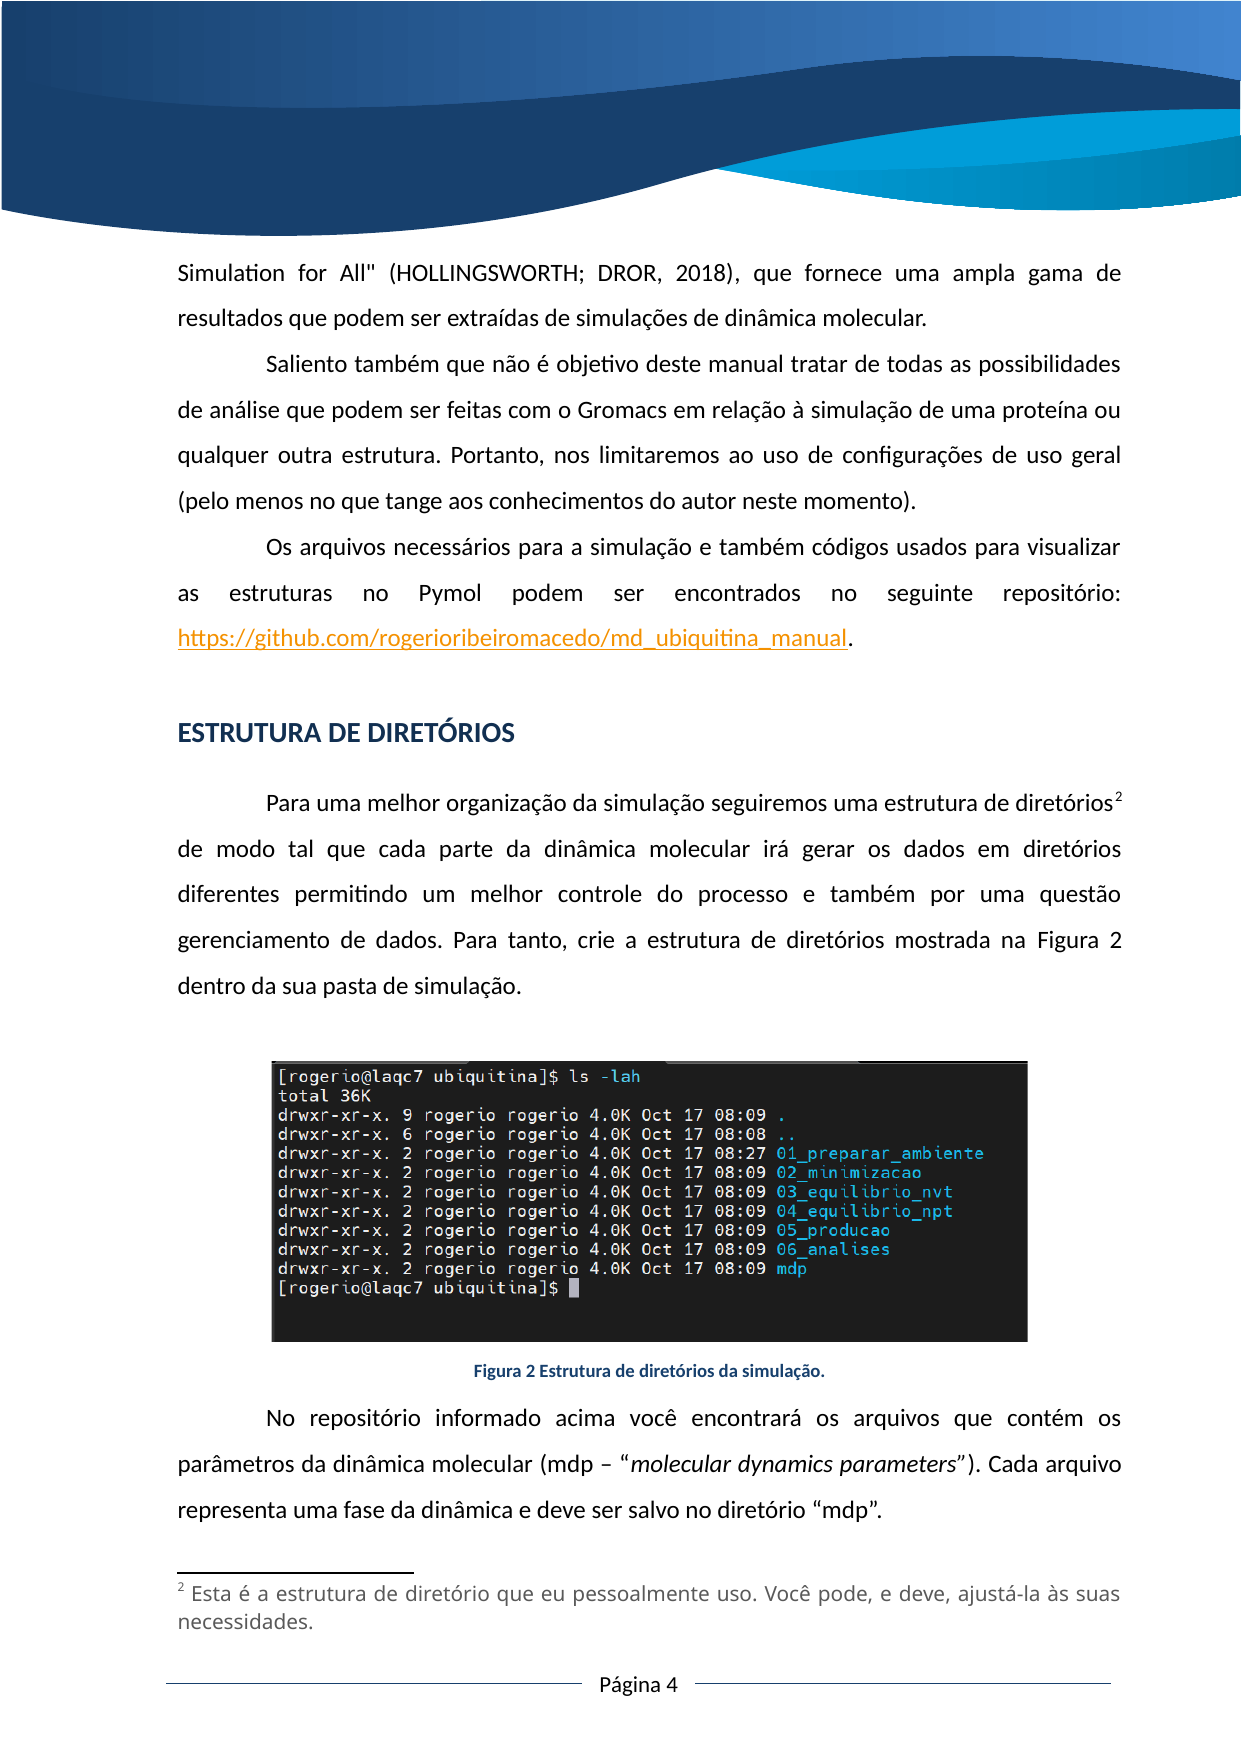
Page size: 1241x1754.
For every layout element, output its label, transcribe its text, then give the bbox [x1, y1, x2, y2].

text Saliento também que não é objetivo deste manual tratar de todas as possibilidades de análise que podem ser feitas com o Gromacs em relação à simulação de uma proteína ou qualquer outra estrutura. Portanto, nos limitaremos ao uso de configurações de uso geral (pelo menos no que tange aos conhecimentos do autor neste momento). [177, 348, 1122, 516]
text Para uma melhor organização da simulação seguiremos uma estrutura de diretórios de modo tal que cada parte da dinâmica molecular irá gerar os dados em diretórios diferentes permitindo um melhor controle do processo e também por uma questão gerenciamento de dados. Para tanto, crie a estrutura de diretórios mostrada na Figura 2 dentro da sua pasta de simulação. [177, 787, 1122, 1001]
text Os arquivos necessários para a simulação e também códigos usados para visualizar as estruturas no Pymol podem ser encontrados no seguinte repositório: https://github.com/rogerioribeiromacedo/md_ubiquitina_manual. [177, 531, 1122, 653]
text No repositório informado acima você encontrará os arquivos que contém os parâmetros da dinâmica molecular (mdp – “molecular dynamics parameters”). Cada arquivo representa uma fase da dinâmica e deve ser salvo no diretório “mdp”. [177, 1402, 1122, 1524]
subtitle Estrutura de diretórios [177, 714, 1122, 750]
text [177, 257, 1122, 333]
text Figura 2 Estrutura de diretórios da simulação. [252, 1359, 1047, 1382]
picture [271, 1061, 1028, 1342]
